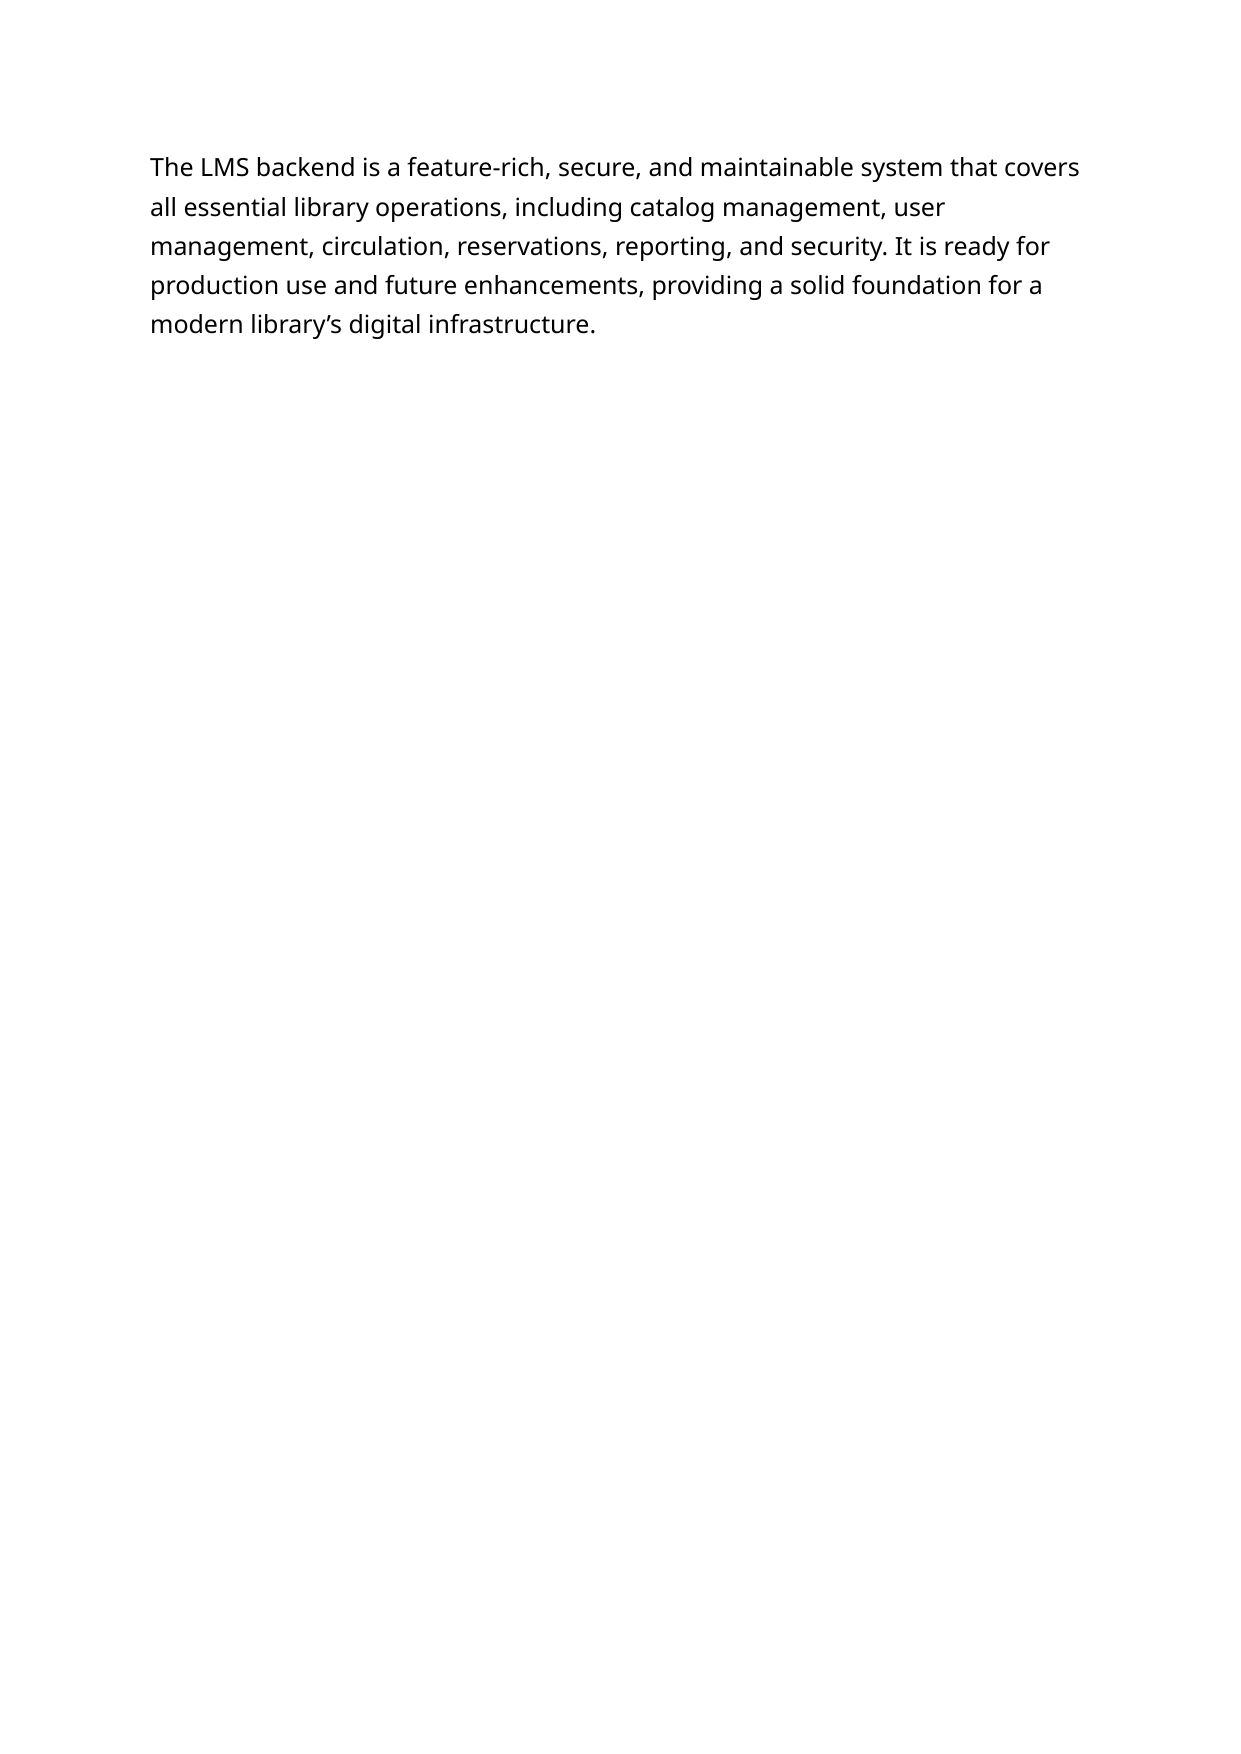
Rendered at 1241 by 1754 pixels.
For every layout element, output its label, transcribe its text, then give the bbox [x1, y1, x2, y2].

text The LMS backend is a feature-rich, secure, and maintainable system that covers all essential library operations, including catalog management, user management, circulation, reservations, reporting, and security. It is ready for production use and future enhancements, providing a solid foundation for a modern library’s digital infrastructure. [150, 150, 1090, 341]
